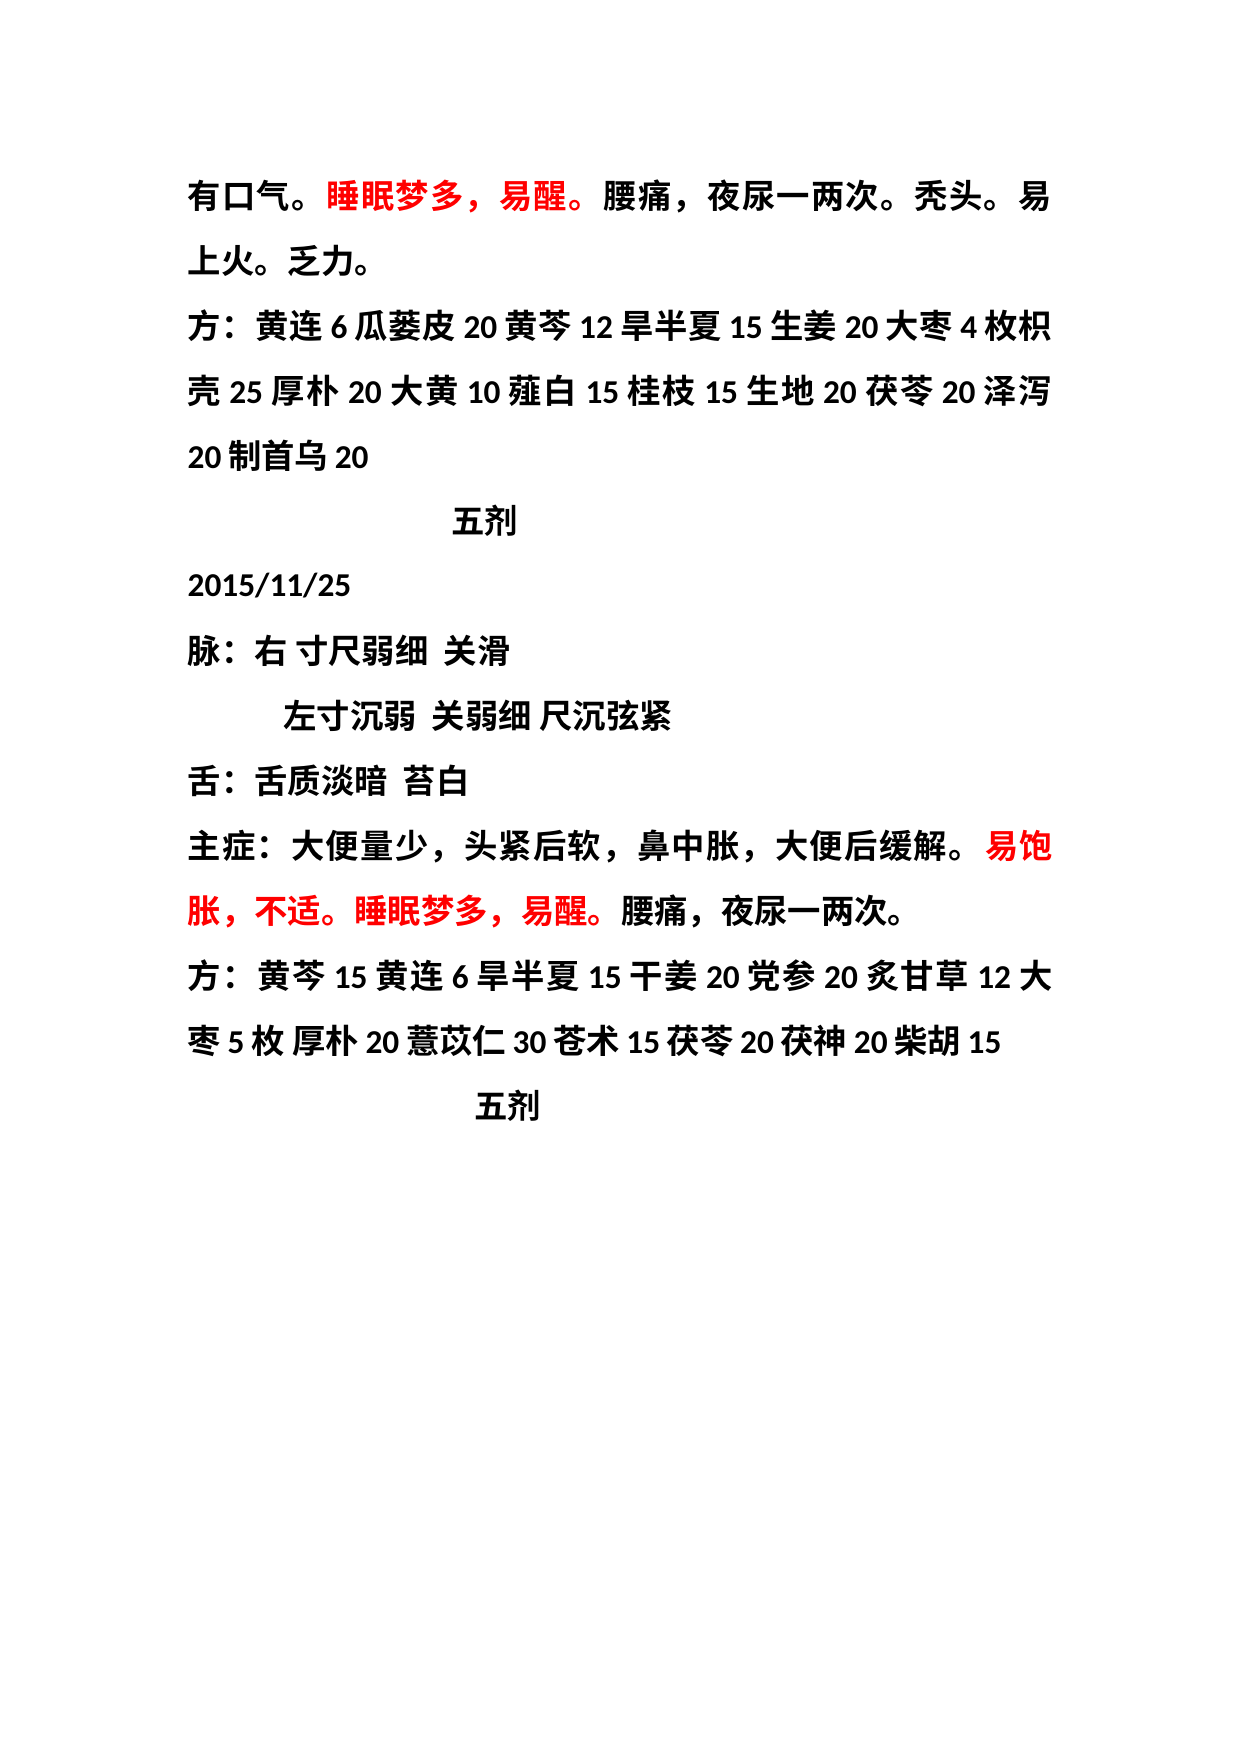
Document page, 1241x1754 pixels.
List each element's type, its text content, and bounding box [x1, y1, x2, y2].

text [187, 162, 1053, 292]
text 五剂 [187, 1072, 1053, 1137]
text 方：黄芩15黄连6旱半夏15干姜20党参20炙甘草12大枣5枚 厚朴20薏苡仁30苍术15茯苓20茯神20柴胡15 [187, 942, 1053, 1072]
text 五剂 [187, 487, 1053, 552]
text 舌：舌质淡暗 苔白 [187, 747, 1053, 812]
text 脉：右 寸尺弱细 关滑 [187, 617, 1053, 682]
text 左寸沉弱 关弱细 尺沉弦紧 [187, 682, 1053, 747]
text 主症：大便量少，头紧后软，鼻中胀，大便后缓解。易饱胀，不适。睡眠梦多，易醒。腰痛，夜尿一两次。 [187, 812, 1053, 942]
text 方：黄连6瓜蒌皮20黄芩12旱半夏15生姜20大枣4枚枳壳25厚朴20大黄10薤白15桂枝15生地20茯苓20泽泻20制首乌20 [187, 292, 1053, 487]
text 2015/11/25 [187, 552, 1053, 617]
